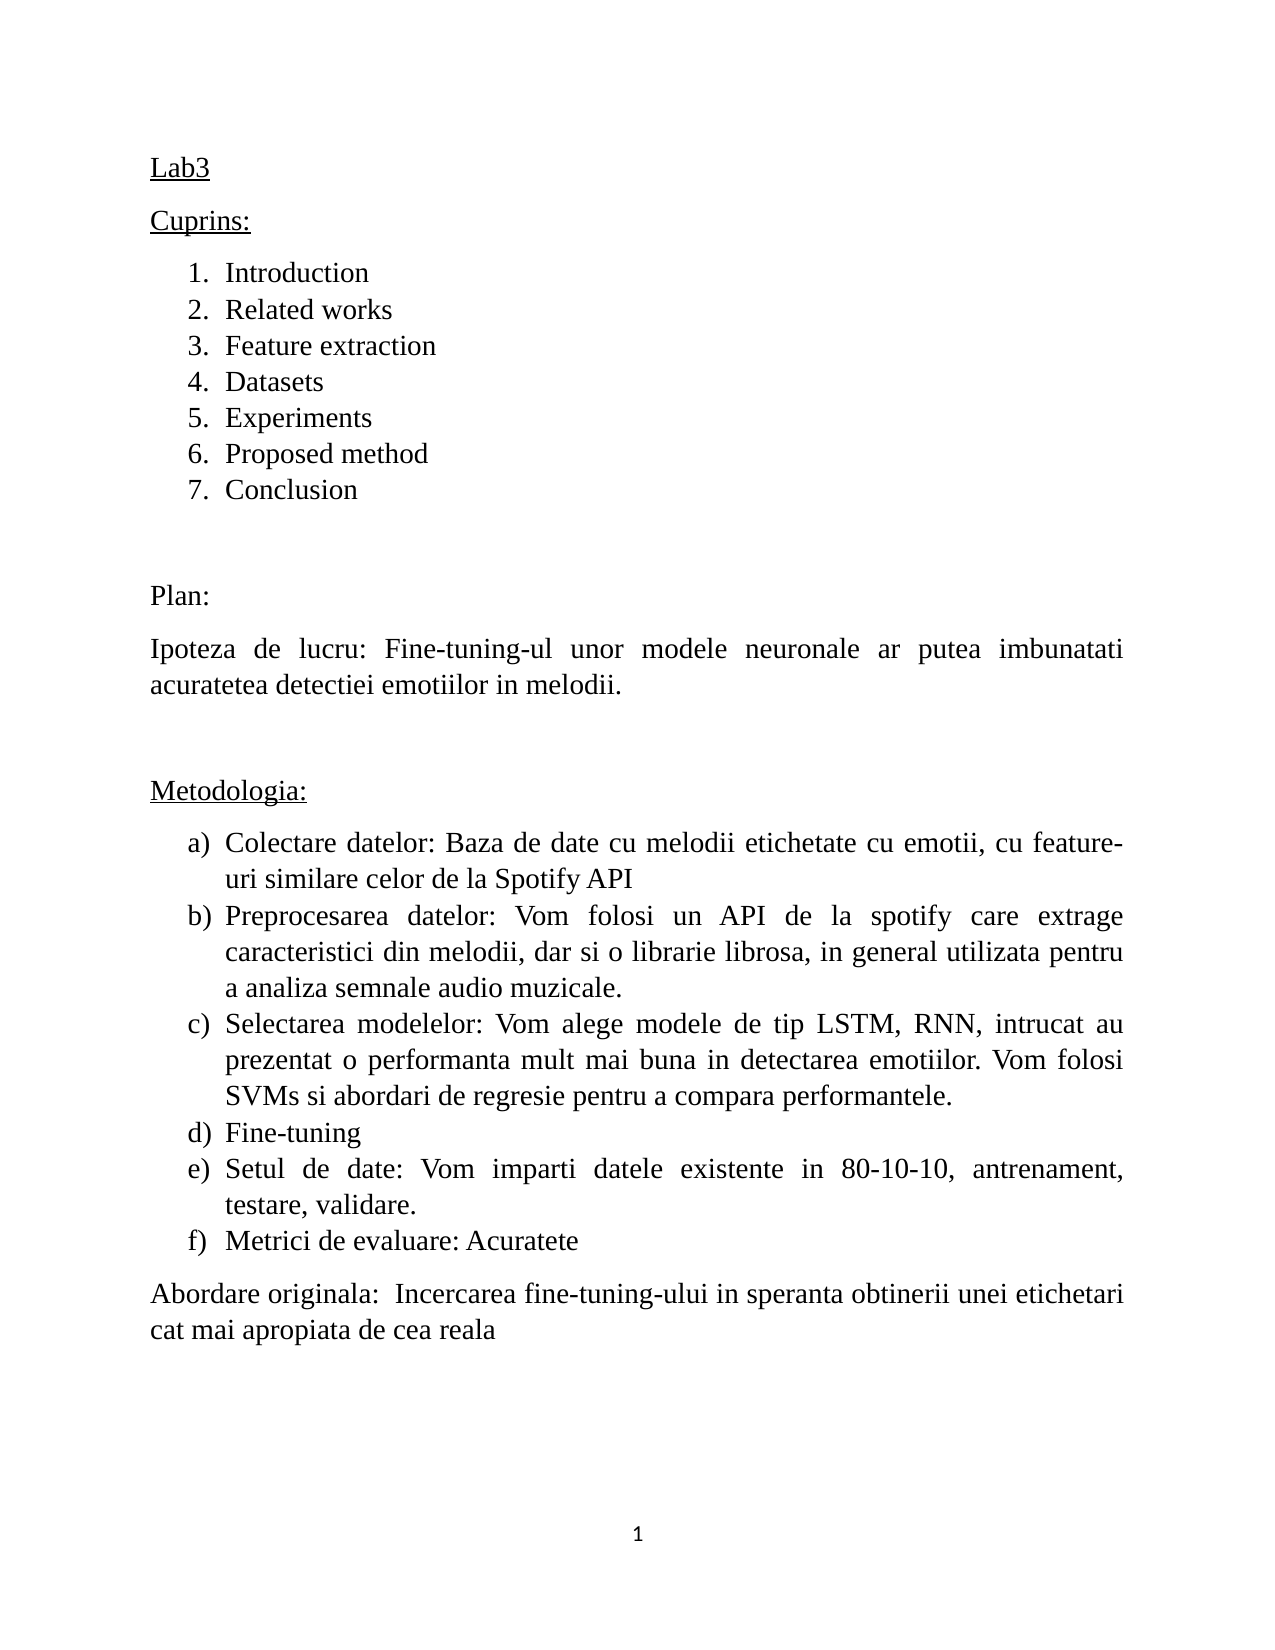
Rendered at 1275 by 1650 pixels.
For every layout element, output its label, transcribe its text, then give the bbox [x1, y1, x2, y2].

text Metodologia: [150, 773, 1125, 806]
list Setul de date: Vom imparti datele existente in 80-10-10, antrenament, testare, validare. [187, 1151, 1125, 1221]
list Introduction [187, 256, 1125, 289]
text Ipoteza de lucru: Fine-tuning-ul unor modele neuronale ar putea imbunatati acuratetea detectiei emotiilor in melodii. [150, 631, 1125, 701]
list Colectare datelor: Baza de date cu melodii etichetate cu emotii, cu feature-uri similare celor de la Spotify API [187, 826, 1125, 895]
list Conclusion [187, 472, 1125, 506]
text Lab3 [150, 150, 1125, 183]
text Cuprins: [150, 203, 1125, 236]
text Plan: [150, 578, 1125, 612]
list Proposed method [187, 436, 1125, 470]
list Datasets [187, 364, 1125, 398]
list Experiments [187, 400, 1125, 434]
list Preprocesarea datelor: Vom folosi un API de la spotify care extrage caracteristici din melodii, dar si o librarie librosa, in general utilizata pentru a analiza semnale audio muzicale. [187, 898, 1125, 1004]
list Metrici de evaluare: Acuratete [187, 1223, 1125, 1257]
text Abordare originala: Incercarea fine-tuning-ului in speranta obtinerii unei etichetari cat mai apropiata de cea reala [150, 1276, 1125, 1346]
list Fine-tuning [187, 1115, 1125, 1148]
list Related works [187, 292, 1125, 325]
list Feature extraction [187, 328, 1125, 361]
list Selectarea modelelor: Vom alege modele de tip LSTM, RNN, intrucat au prezentat o performanta mult mai buna in detectarea emotiilor. Vom folosi SVMs si abordari de regresie pentru a compara performantele. [187, 1006, 1125, 1112]
